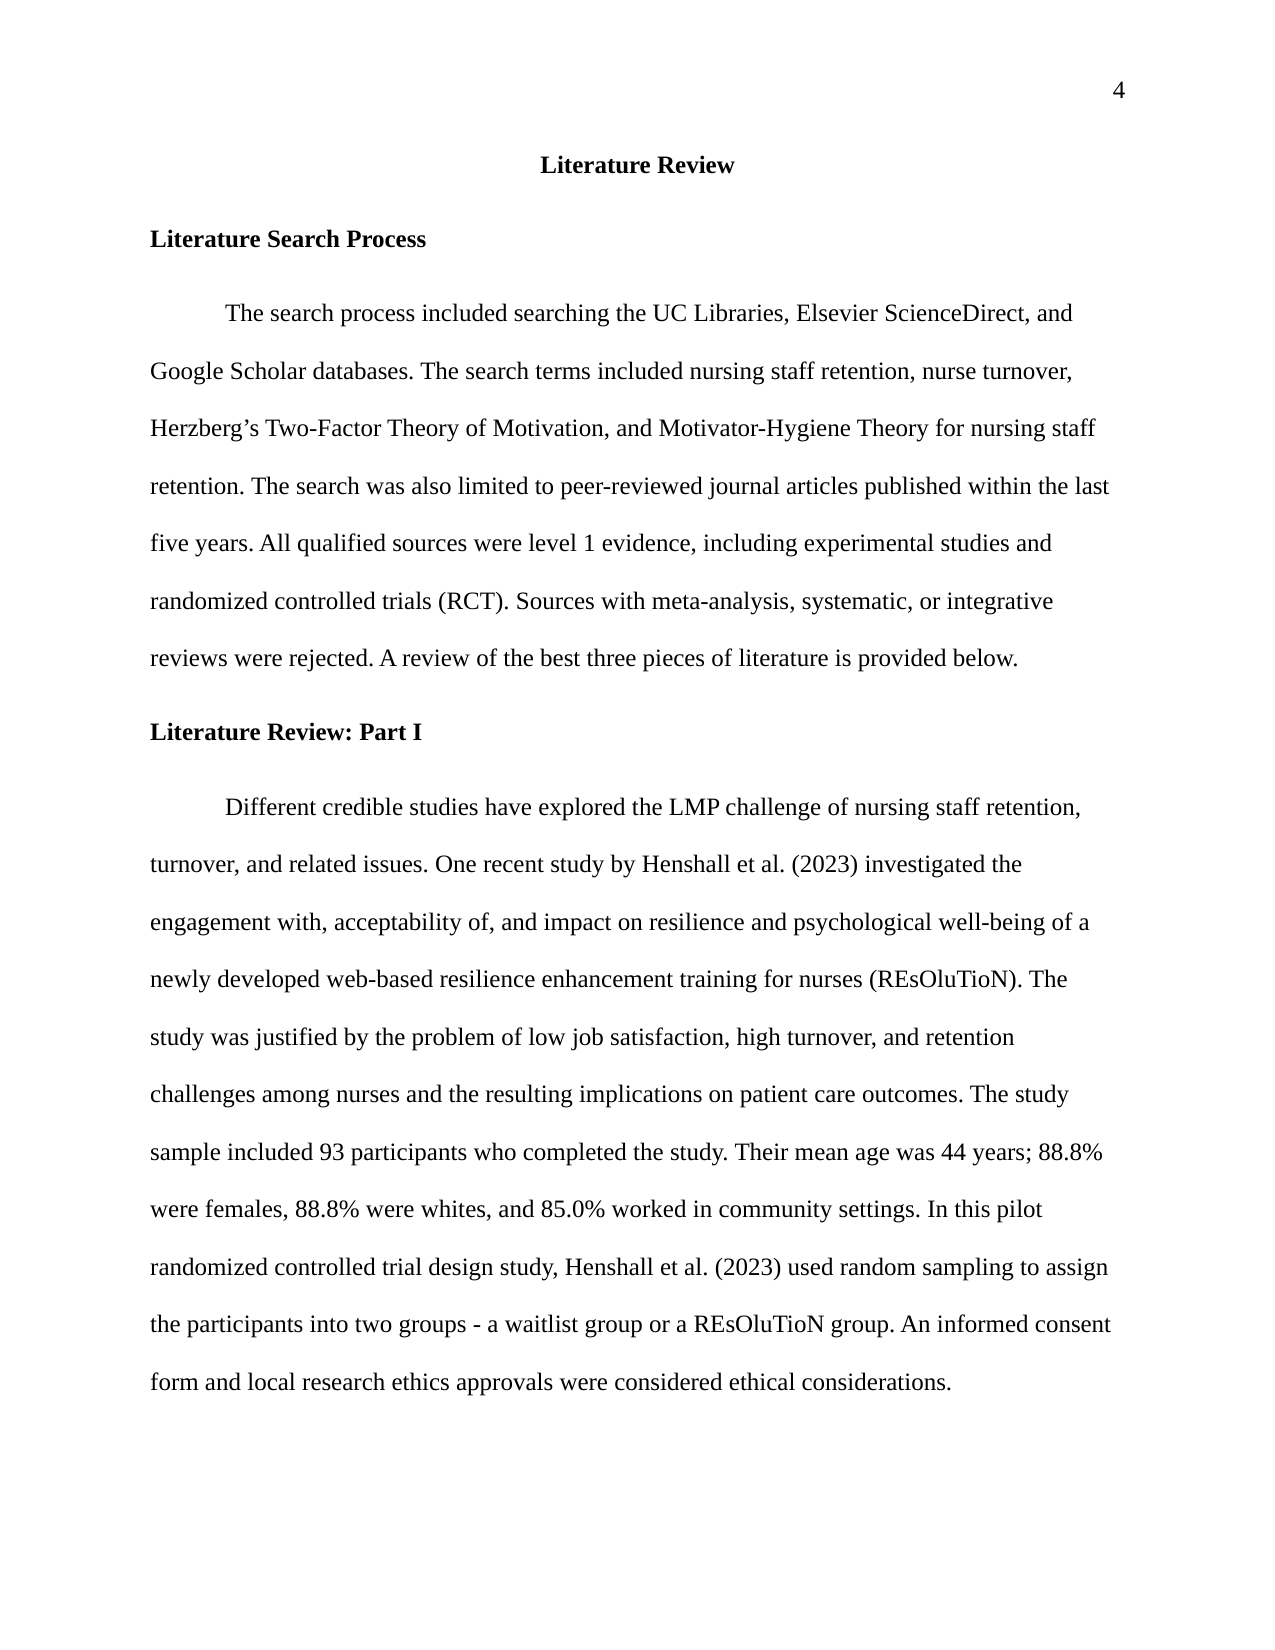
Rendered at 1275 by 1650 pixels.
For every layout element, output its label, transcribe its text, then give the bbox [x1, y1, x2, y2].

text Different credible studies have explored the LMP challenge of nursing staff retention, turnover, and related issues. One recent study by Henshall et al. (2023) investigated the engagement with, acceptability of, and impact on resilience and psychological well-being of a newly developed web-based resilience enhancement training for nurses (REsOluTioN). The study was justified by the problem of low job satisfaction, high turnover, and retention challenges among nurses and the resulting implications on patient care outcomes. The study sample included 93 participants who completed the study. Their mean age was 44 years; 88.8% were females, 88.8% were whites, and 85.0% worked in community settings. In this pilot randomized controlled trial design study, Henshall et al. (2023) used random sampling to assign the participants into two groups - a waitlist group or a REsOluTioN group. An informed consent form and local research ethics approvals were considered ethical considerations. [150, 792, 1125, 1395]
text Literature Search Process [150, 224, 1125, 253]
text Literature Review: Part I [150, 717, 1125, 746]
text Literature Review [150, 150, 1125, 179]
text The search process included searching the UC Libraries, Elsevier ScienceDirect, and Google Scholar databases. The search terms included nursing staff retention, nurse turnover, Herzberg’s Two-Factor Theory of Motivation, and Motivator-Hygiene Theory for nursing staff retention. The search was also limited to peer-reviewed journal articles published within the last five years. All qualified sources were level 1 evidence, including experimental studies and randomized controlled trials (RCT). Sources with meta-analysis, systematic, or integrative reviews were rejected. A review of the best three pieces of literature is provided below. [150, 298, 1125, 672]
